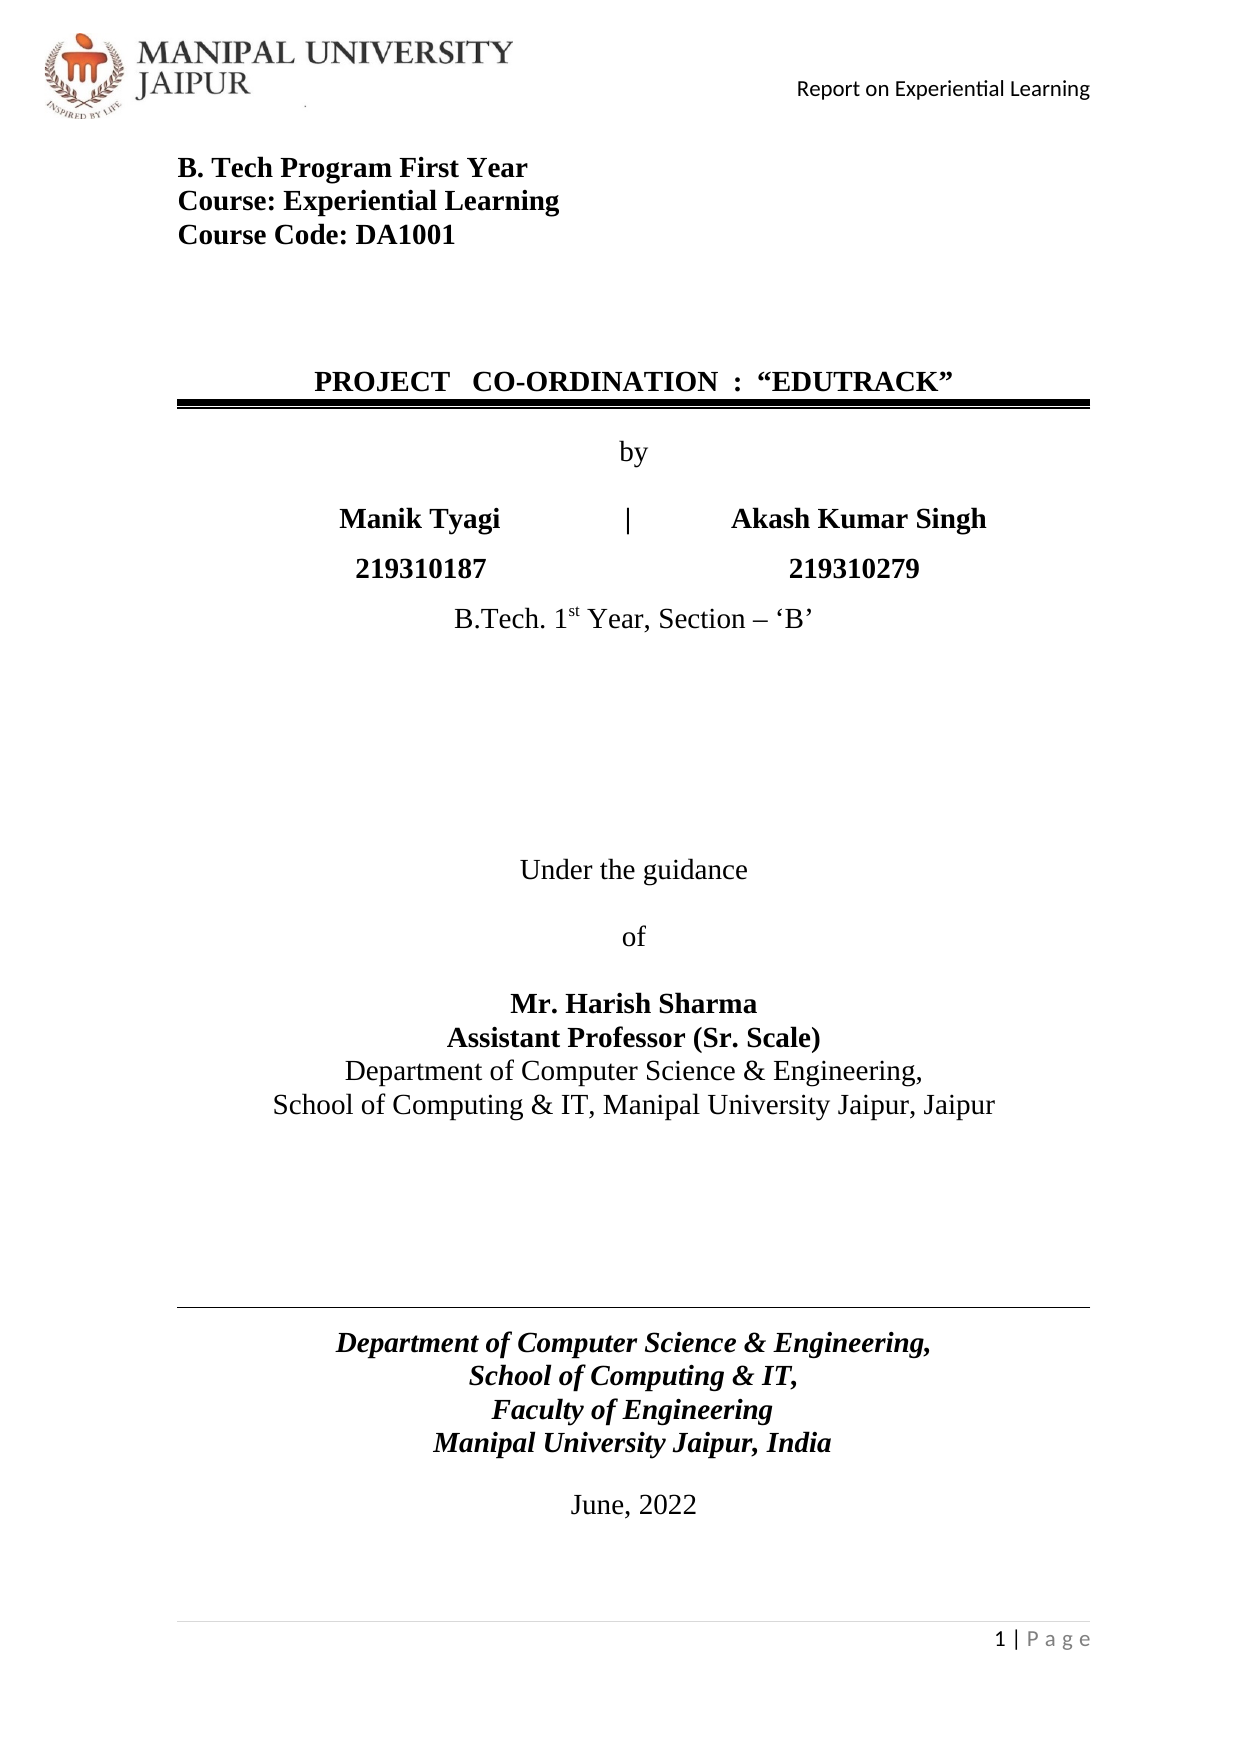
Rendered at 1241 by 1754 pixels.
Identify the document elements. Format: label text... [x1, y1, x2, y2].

title B. Tech Program First Year [177, 150, 1090, 183]
text by [177, 434, 1090, 467]
text Department of Computer Science & Engineering, [177, 1053, 1090, 1087]
picture [44, 33, 513, 119]
text June, 2022 [177, 1487, 1090, 1521]
text Manipal University Jaipur, India [177, 1426, 1090, 1487]
text 219310187 219310279 [177, 551, 1090, 584]
text School of Computing & IT, Manipal University Jaipur, Jaipur [177, 1087, 1090, 1120]
text School of Computing & IT, [177, 1358, 1090, 1392]
subtitle Project co-ordination : “Edutrack” [177, 364, 1090, 399]
text B.Tech. 1st Year, Section – ‘B’ [177, 601, 1090, 635]
title Course Code: DA1001 [177, 217, 1090, 251]
text Manik Tyagi | Akash Kumar Singh [177, 501, 1090, 534]
text of [177, 919, 1090, 953]
text Mr. Harish Sharma [177, 986, 1090, 1020]
text Faculty of Engineering [177, 1392, 1090, 1426]
text Department of Computer Science & Engineering, [177, 1325, 1090, 1358]
text Under the guidance [177, 852, 1090, 886]
text Assistant Professor (Sr. Scale) [177, 1020, 1090, 1053]
title Course: Experiential Learning [177, 183, 1090, 217]
